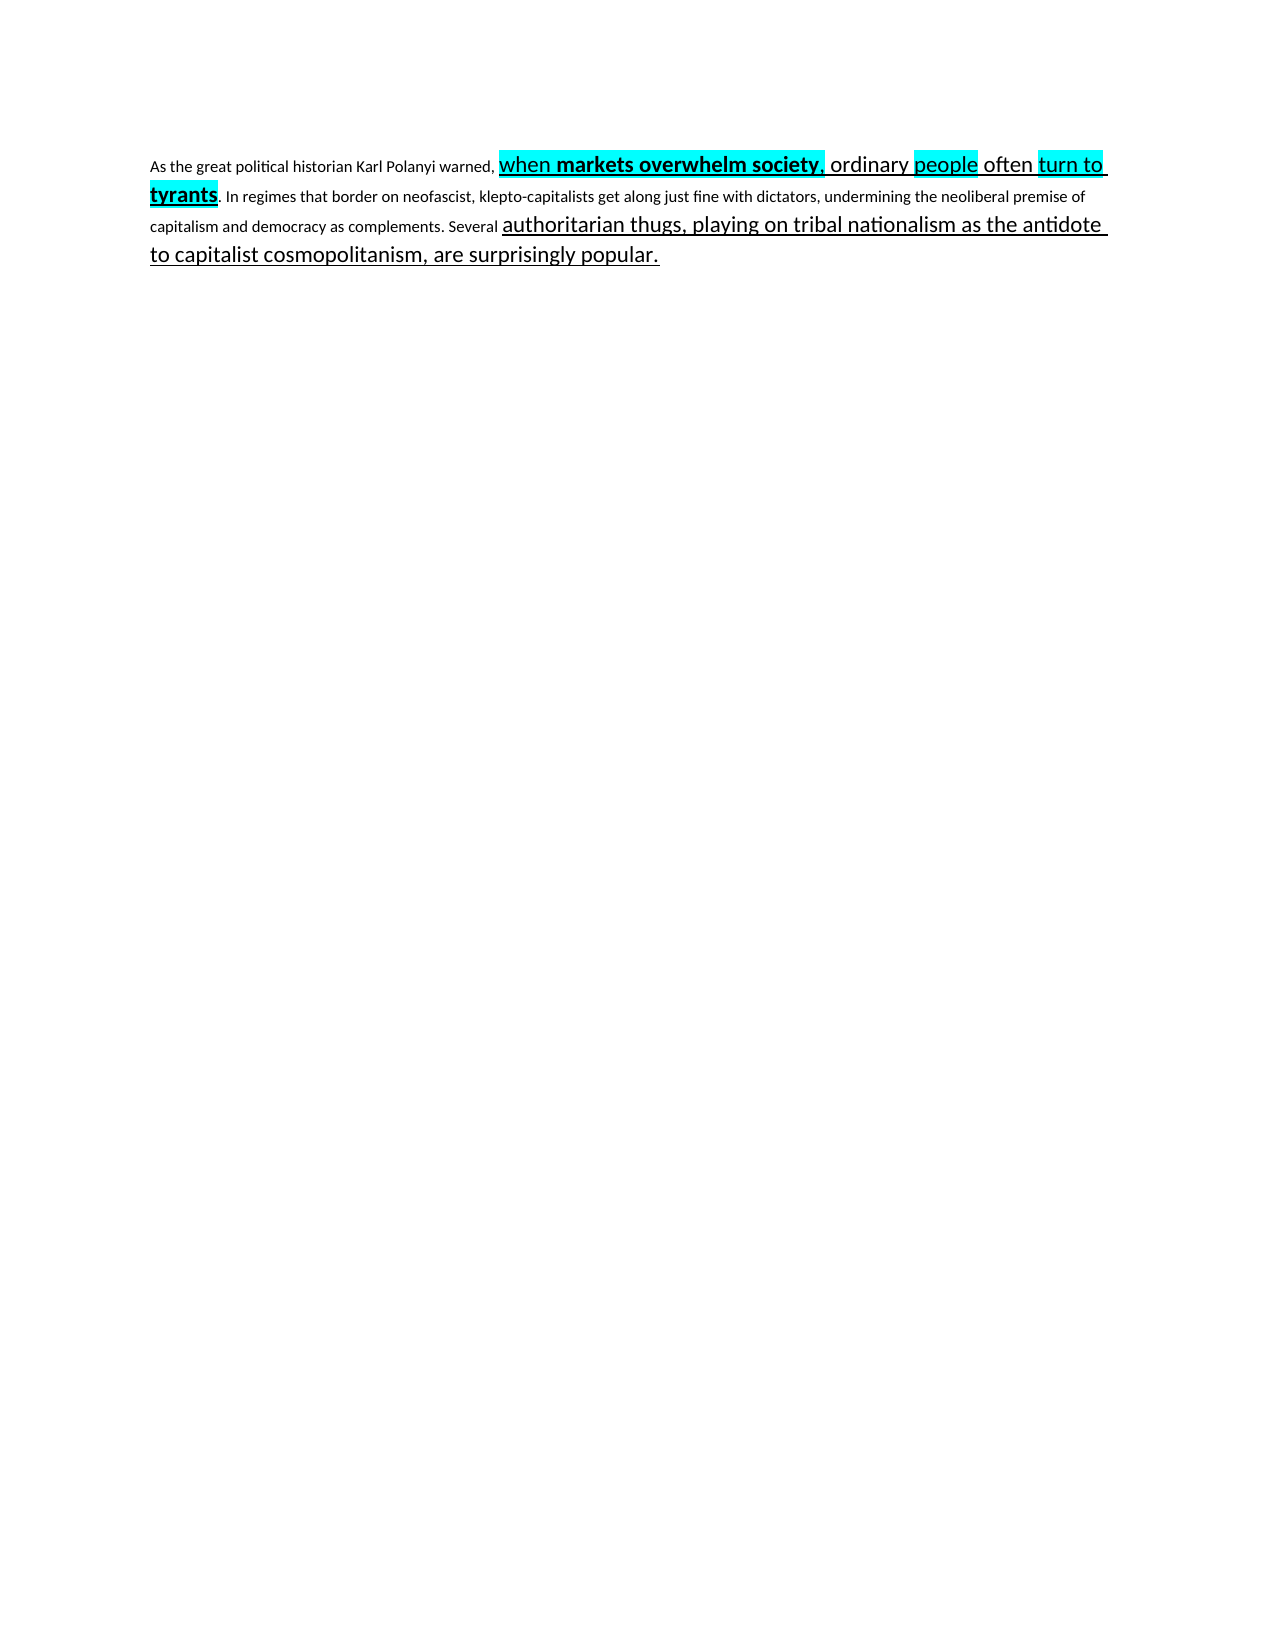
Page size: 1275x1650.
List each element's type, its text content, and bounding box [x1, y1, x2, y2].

text As the great political historian Karl Polanyi warned, when markets overwhelm society, ordinary people often turn to tyrants. In regimes that border on neofascist, klepto-capitalists get along just fine with dictators, undermining the neoliberal premise of capitalism and democracy as complements. Several authoritarian thugs, playing on tribal nationalism as the antidote to capitalist cosmopolitanism, are surprisingly popular. [150, 150, 1125, 269]
